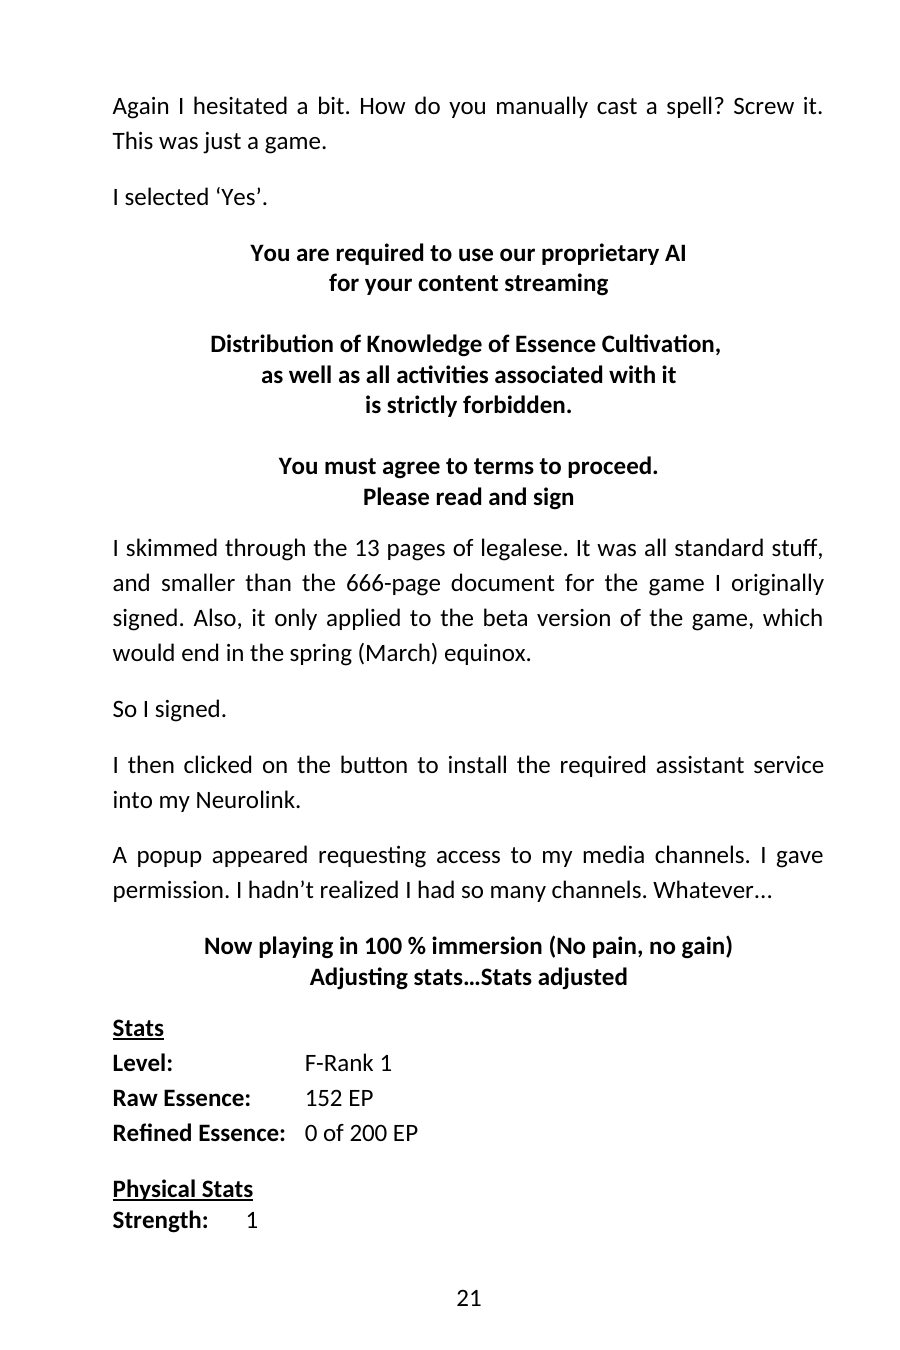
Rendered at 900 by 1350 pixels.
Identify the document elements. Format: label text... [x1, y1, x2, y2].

text Adjusting stats…Stats adjusted [112, 961, 825, 992]
text Refined Essence: 0 of 200 EP [112, 1117, 825, 1148]
text So I signed. [112, 693, 825, 723]
text Strength: 1 [112, 1204, 825, 1234]
text I selected ‘Yes’. [112, 181, 825, 211]
text I then clicked on the button to install the required assistant service into my Neurolink. [112, 749, 825, 814]
text You are required to use our proprietary AI for your content streaming [112, 237, 825, 298]
text Stats [112, 1012, 825, 1043]
text Raw Essence: 152 EP [112, 1082, 825, 1113]
text You must agree to terms to proceed. [112, 450, 825, 481]
text I skimmed through the 13 pages of legalese. It was all standard stuff, and smaller than the 666-page document for the game I originally signed. Also, it only applied to the beta version of the game, which would end in the spring (March) equinox. [112, 532, 825, 668]
text Again I hesitated a bit. How do you manually cast a spell? Screw it. This was just a game. [112, 90, 825, 156]
text Level: F-Rank 1 [112, 1047, 825, 1078]
text Please read and sign [112, 481, 825, 511]
text A popup appeared requesting access to my media channels. I gave permission. I hadn’t realized I had so many channels. Whatever... [112, 840, 825, 905]
text Now playing in 100 % immersion (No pain, no gain) [112, 931, 825, 961]
text Distribution of Knowledge of Essence Cultivation, as well as all activities associated with it is strictly forbidden. [112, 328, 825, 420]
text Physical Stats [112, 1173, 825, 1204]
